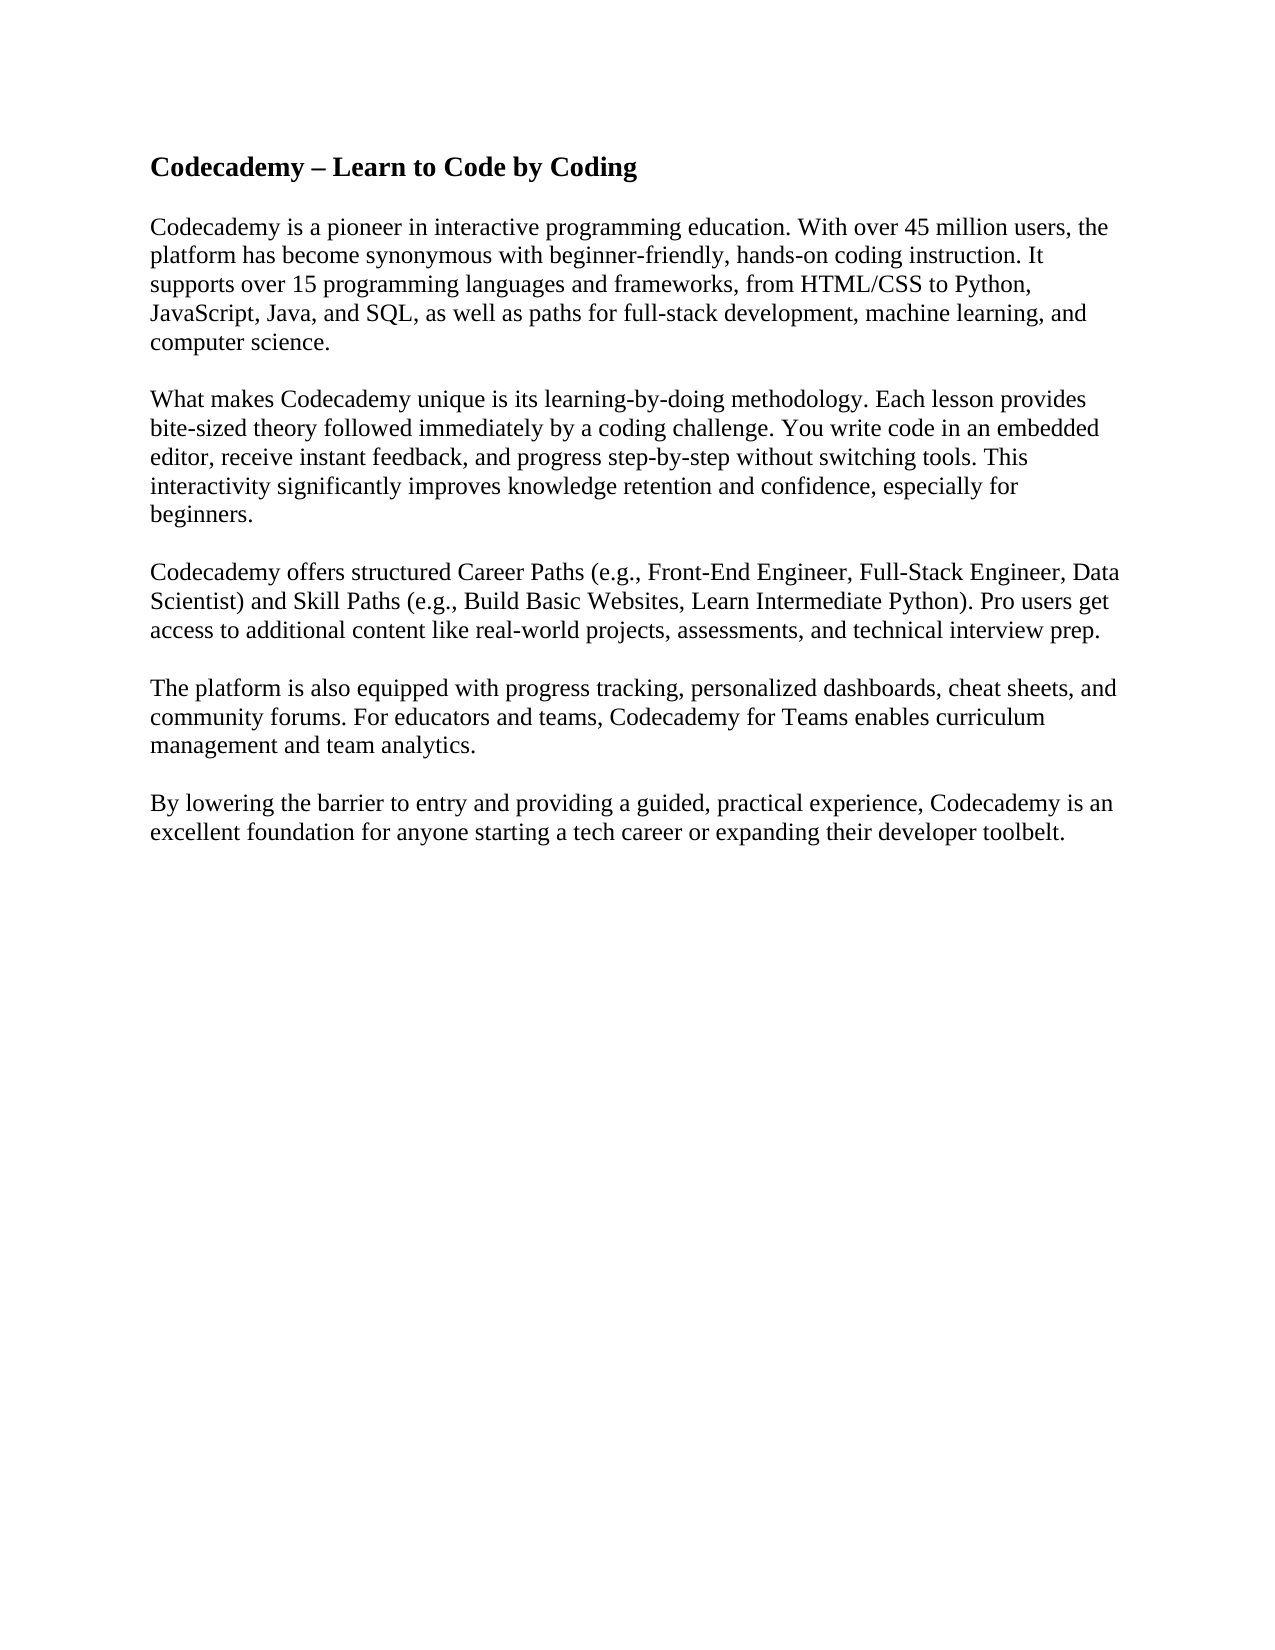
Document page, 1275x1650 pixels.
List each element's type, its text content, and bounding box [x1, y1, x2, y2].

text The platform is also equipped with progress tracking, personalized dashboards, cheat sheets, and community forums. For educators and teams, Codecademy for Teams enables curriculum management and team analytics. [150, 673, 1125, 759]
text Codecademy offers structured Career Paths (e.g., Front-End Engineer, Full-Stack Engineer, Data Scientist) and Skill Paths (e.g., Build Basic Websites, Learn Intermediate Python). Pro users get access to additional content like real-world projects, assessments, and technical interview prep. [150, 557, 1125, 644]
text By lowering the barrier to entry and providing a guided, practical experience, Codecademy is an excellent foundation for anyone starting a tech career or expanding their developer toolbelt. [150, 788, 1125, 846]
text Codecademy is a pioneer in interactive programming education. With over 45 million users, the platform has become synonymous with beginner-friendly, hands-on coding instruction. It supports over 15 programming languages and frameworks, from HTML/CSS to Python, JavaScript, Java, and SQL, as well as paths for full-stack development, machine learning, and computer science. [150, 212, 1125, 355]
text Codecademy – Learn to Code by Coding [150, 150, 1125, 182]
text What makes Codecademy unique is its learning-by-doing methodology. Each lesson provides bite-sized theory followed immediately by a coding challenge. You write code in an embedded editor, receive instant feedback, and progress step-by-step without switching tools. This interactivity significantly improves knowledge retention and confidence, especially for beginners. [150, 384, 1125, 528]
